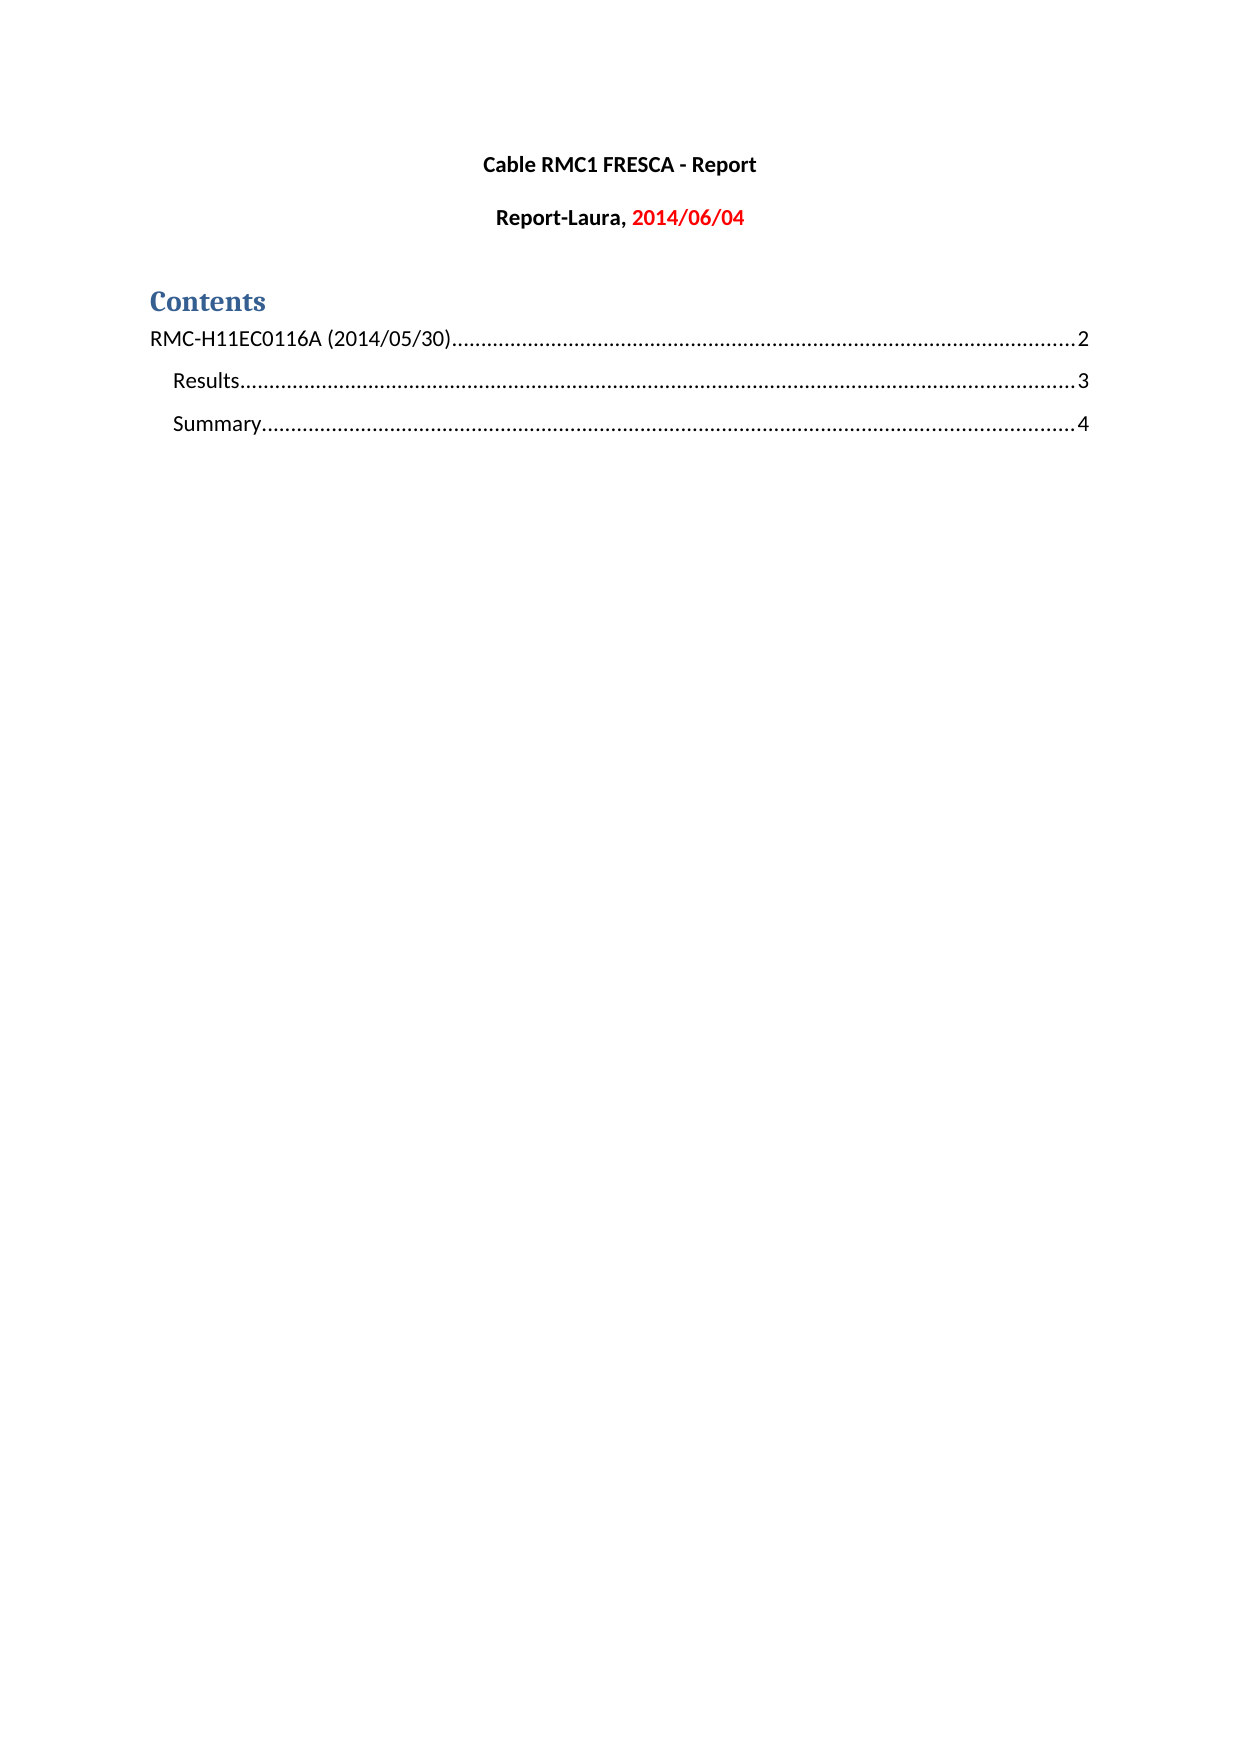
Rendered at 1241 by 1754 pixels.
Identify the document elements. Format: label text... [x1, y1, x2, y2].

text Cable RMC1 FRESCA - Report [150, 150, 1090, 178]
text Report-Laura, 2014/06/04 [150, 203, 1090, 231]
